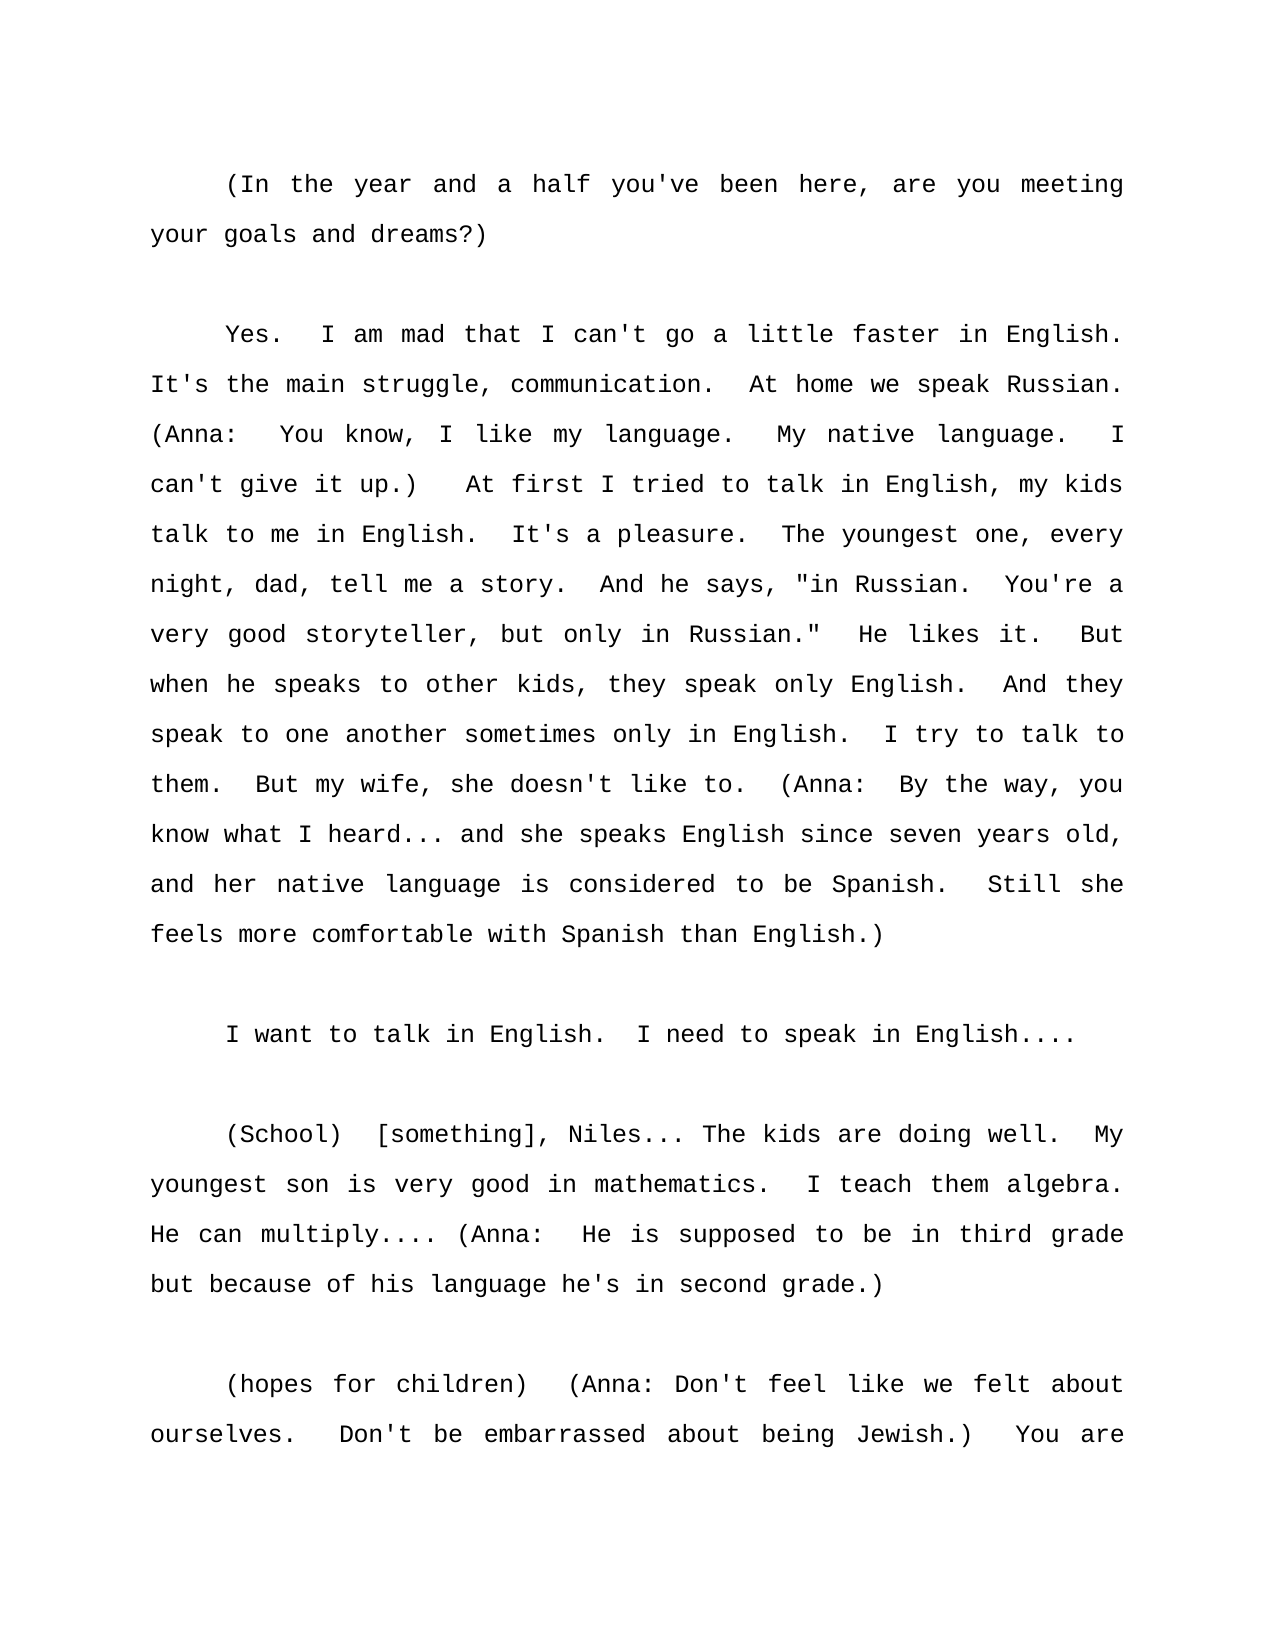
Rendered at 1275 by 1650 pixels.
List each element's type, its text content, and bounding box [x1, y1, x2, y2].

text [150, 1350, 1125, 1450]
text (In the year and a half you've been here, are you meeting your goals and dreams?) [150, 150, 1125, 250]
text I want to talk in English. I need to speak in English.... [150, 1000, 1125, 1050]
text Yes. I am mad that I can't go a little faster in English. It's the main struggle, communication. At home we speak Russian. (Anna: You know, I like my language. My native language. I can't give it up.) At first I tried to talk in English, my kids talk to me in English. It's a pleasure. The youngest one, every night, dad, tell me a story. And he says, "in Russian. You're a very good storyteller, but only in Russian." He likes it. But when he speaks to other kids, they speak only English. And they speak to one another sometimes only in English. I try to talk to them. But my wife, she doesn't like to. (Anna: By the way, you know what I heard... and she speaks English since seven years old, and her native language is considered to be Spanish. Still she feels more comfortable with Spanish than English.) [150, 300, 1125, 950]
text (School) [something], Niles... The kids are doing well. My youngest son is very good in mathematics. I teach them algebra. He can multiply.... (Anna: He is supposed to be in third grade but because of his language he's in second grade.) [150, 1100, 1125, 1300]
